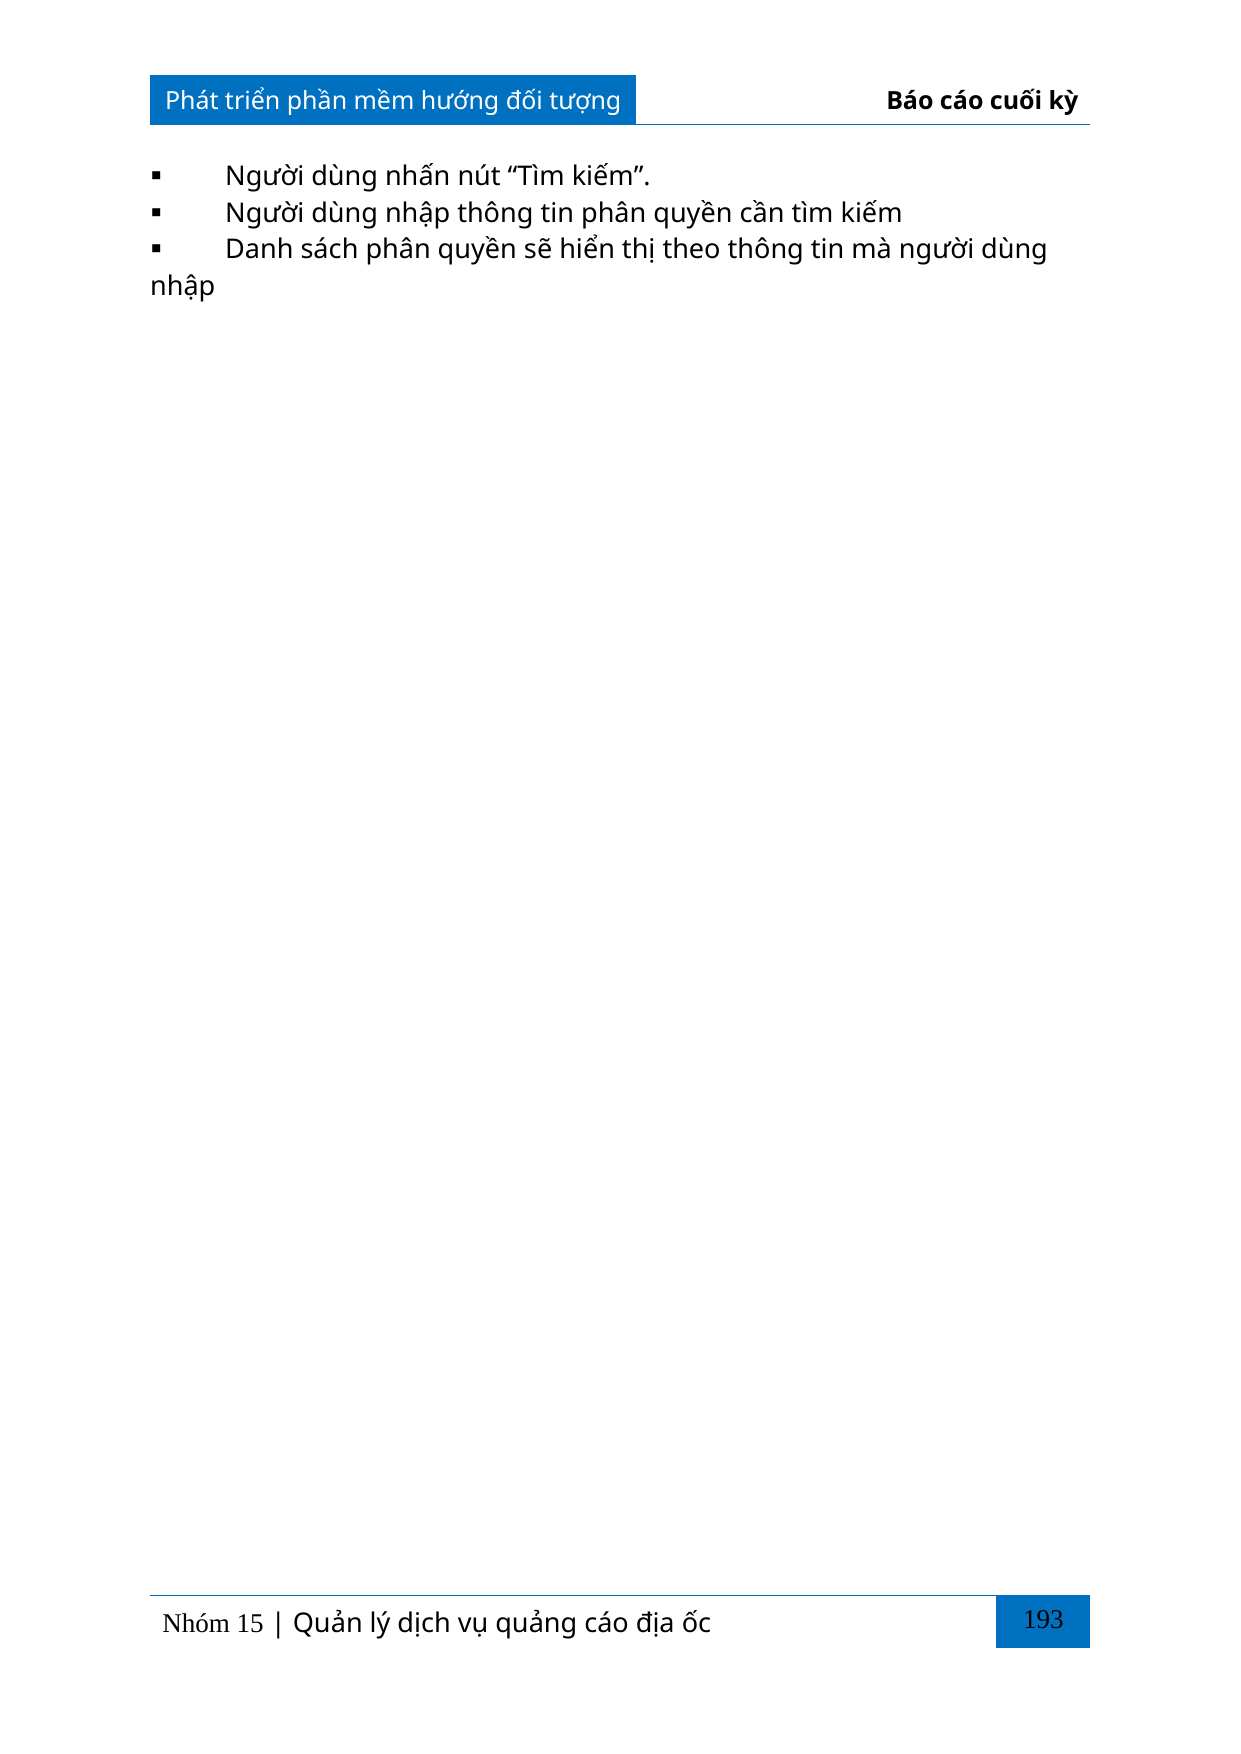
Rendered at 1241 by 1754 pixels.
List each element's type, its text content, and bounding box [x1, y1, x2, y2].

list Danh sách phân quyền sẽ hiển thị theo thông tin mà người dùng nhập [150, 230, 1090, 304]
list Người dùng nhấn nút “Tìm kiếm”. [150, 156, 1090, 193]
list Người dùng nhập thông tin phân quyền cần tìm kiếm [150, 193, 1090, 230]
